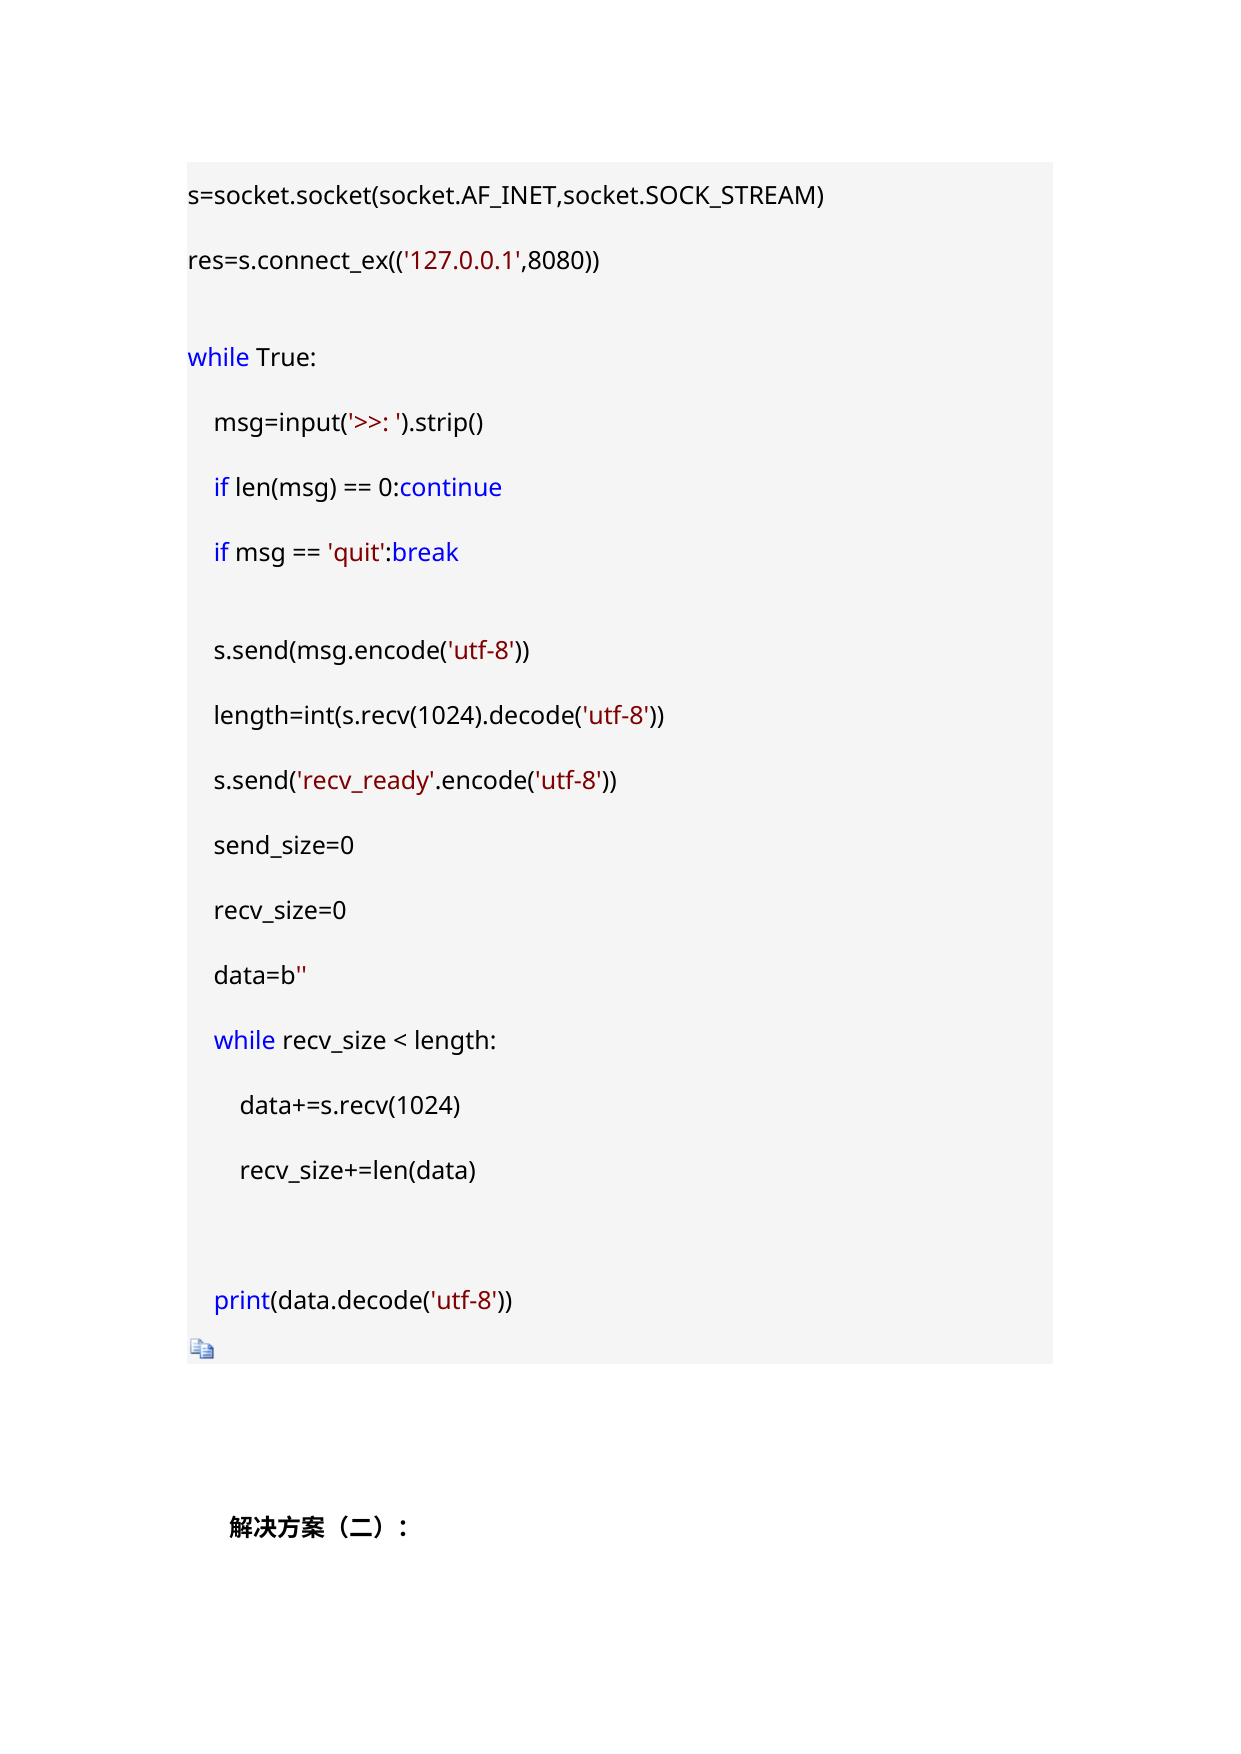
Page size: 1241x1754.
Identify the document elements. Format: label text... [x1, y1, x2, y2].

text send_size=0 [187, 812, 1053, 877]
text if msg == 'quit':break [187, 519, 1053, 584]
text while True: [187, 324, 1053, 389]
text data+=s.recv(1024) [187, 1072, 1053, 1137]
text data=b'' [187, 942, 1053, 1007]
text recv_size+=len(data) [187, 1137, 1053, 1202]
text if len(msg) == 0:continue [187, 454, 1053, 519]
text res=s.connect_ex(('127.0.0.1',8080)) [187, 227, 1053, 292]
text while recv_size < length: [187, 1007, 1053, 1072]
text s.send(msg.encode('utf-8')) [187, 617, 1053, 682]
text length=int(s.recv(1024).decode('utf-8')) [187, 682, 1053, 747]
text s.send('recv_ready'.encode('utf-8')) [187, 747, 1053, 812]
text msg=input('>>: ').strip() [187, 389, 1053, 454]
text 解决方案（二）： [187, 1493, 1053, 1558]
text print(data.decode('utf-8')) [187, 1267, 1053, 1332]
text s=socket.socket(socket.AF_INET,socket.SOCK_STREAM) [187, 162, 1053, 227]
text recv_size=0 [187, 877, 1053, 942]
picture [187, 1332, 219, 1364]
